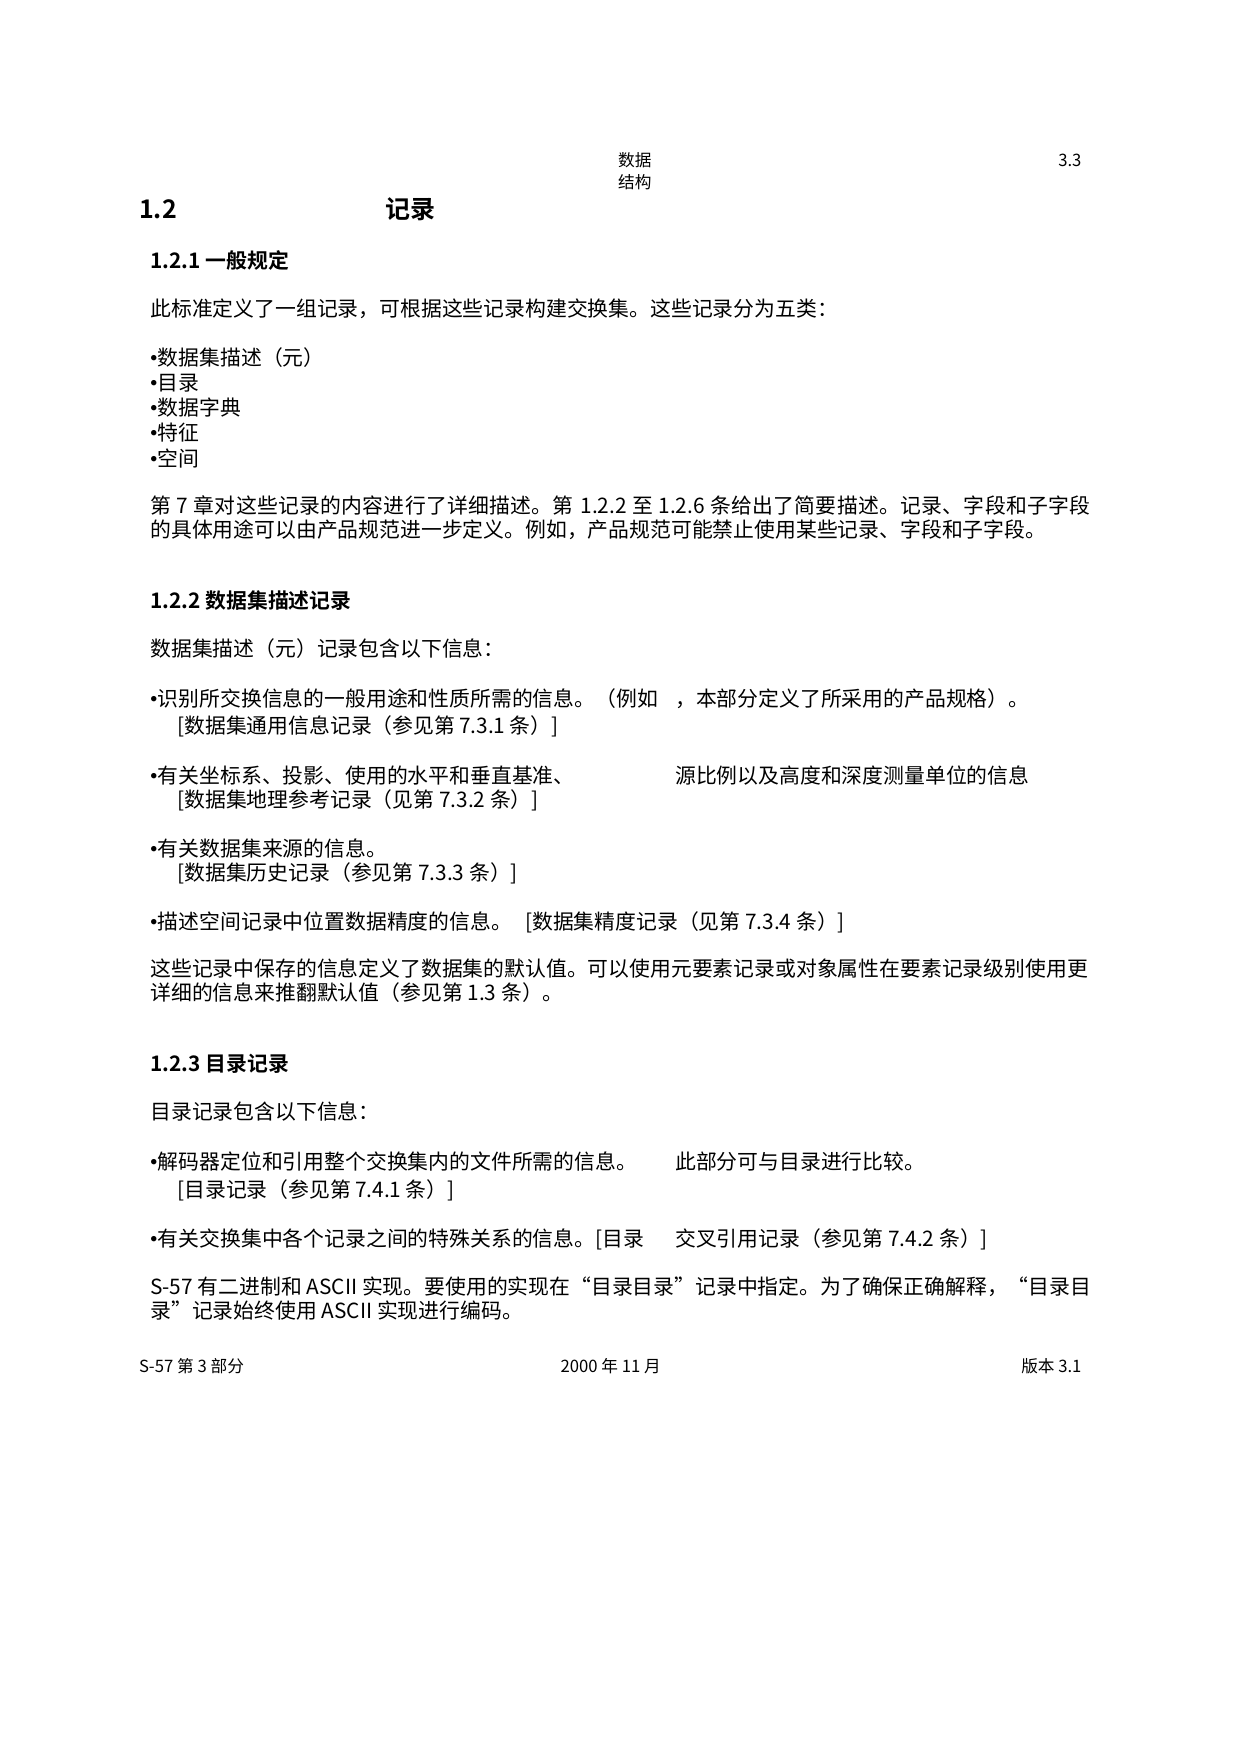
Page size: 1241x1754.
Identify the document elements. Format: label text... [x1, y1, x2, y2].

text •数据集描述（元） •目录 •数据字典 •特征 •空间 [150, 345, 434, 471]
text 1.2.3 目录记录 [150, 1049, 1094, 1077]
table_header 3.3 [846, 148, 1082, 232]
text •有关交换集中各个记录之间的特殊关系的信息。[目录 交叉引用记录（参见第 7.4.2 条）] [150, 1228, 1094, 1252]
text 这些记录中保存的信息定义了数据集的默认值。可以使用元要素记录或对象属性在要素记录级别使用更详细的信息来推翻默认值（参见第 1.3 条）。 [150, 958, 1092, 1005]
text 数据集描述（元）记录包含以下信息： [150, 633, 1094, 662]
text •识别所交换信息的一般用途和性质所需的信息。（例如 ，本部分定义了所采用的产品规格）。 [150, 687, 1094, 711]
text 此标准定义了一组记录，可根据这些记录构建交换集。这些记录分为五类： [150, 297, 1094, 321]
text •有关数据集来源的信息。 [数据集历史记录（参见第 7.3.3 条）] [150, 838, 584, 885]
text •解码器定位和引用整个交换集内的文件所需的信息。 此部分可与目录进行比较。 [150, 1150, 1094, 1174]
table_header 版本 3.1 [768, 1348, 1082, 1375]
table_header S-57 第 3 部分 [139, 1348, 453, 1375]
text [数据集通用信息记录（参见第7.3.1条）] [177, 711, 1094, 739]
table_header 1.2 [139, 148, 374, 232]
text [目录记录（参见第7.4.1条）] [177, 1174, 1094, 1203]
table_header 记录 [375, 148, 610, 232]
text 1.2.1 一般规定 [150, 245, 1094, 274]
text 目录记录包含以下信息： [150, 1097, 1094, 1125]
table_header 2000 年 11 月 [453, 1348, 768, 1375]
text •描述空间记录中位置数据精度的信息。 [数据集精度记录（见第 7.3.4 条）] [150, 910, 914, 934]
text 第 7 章对这些记录的内容进行了详细描述。第 1.2.2 至 1.2.6 条给出了简要描述。记录、字段和子字段的具体用途可以由产品规范进一步定义。例如，产品规范可能禁止使用某些记录、字段和子字段。 [150, 495, 1092, 542]
table_header 数据结构 [610, 148, 846, 232]
text S-57 有二进制和 ASCII 实现。要使用的实现在“目录目录”记录中指定。为了确保正确解释，“目录目录”记录始终使用 ASCII 实现进行编码。 [150, 1275, 1092, 1323]
text 1.2.2 数据集描述记录 [150, 586, 1094, 614]
text •有关坐标系、投影、使用的水平和垂直基准、 源比例以及高度和深度测量单位的信息 [数据集地理参考记录（见第 7.3.2 条）] [150, 765, 1094, 812]
